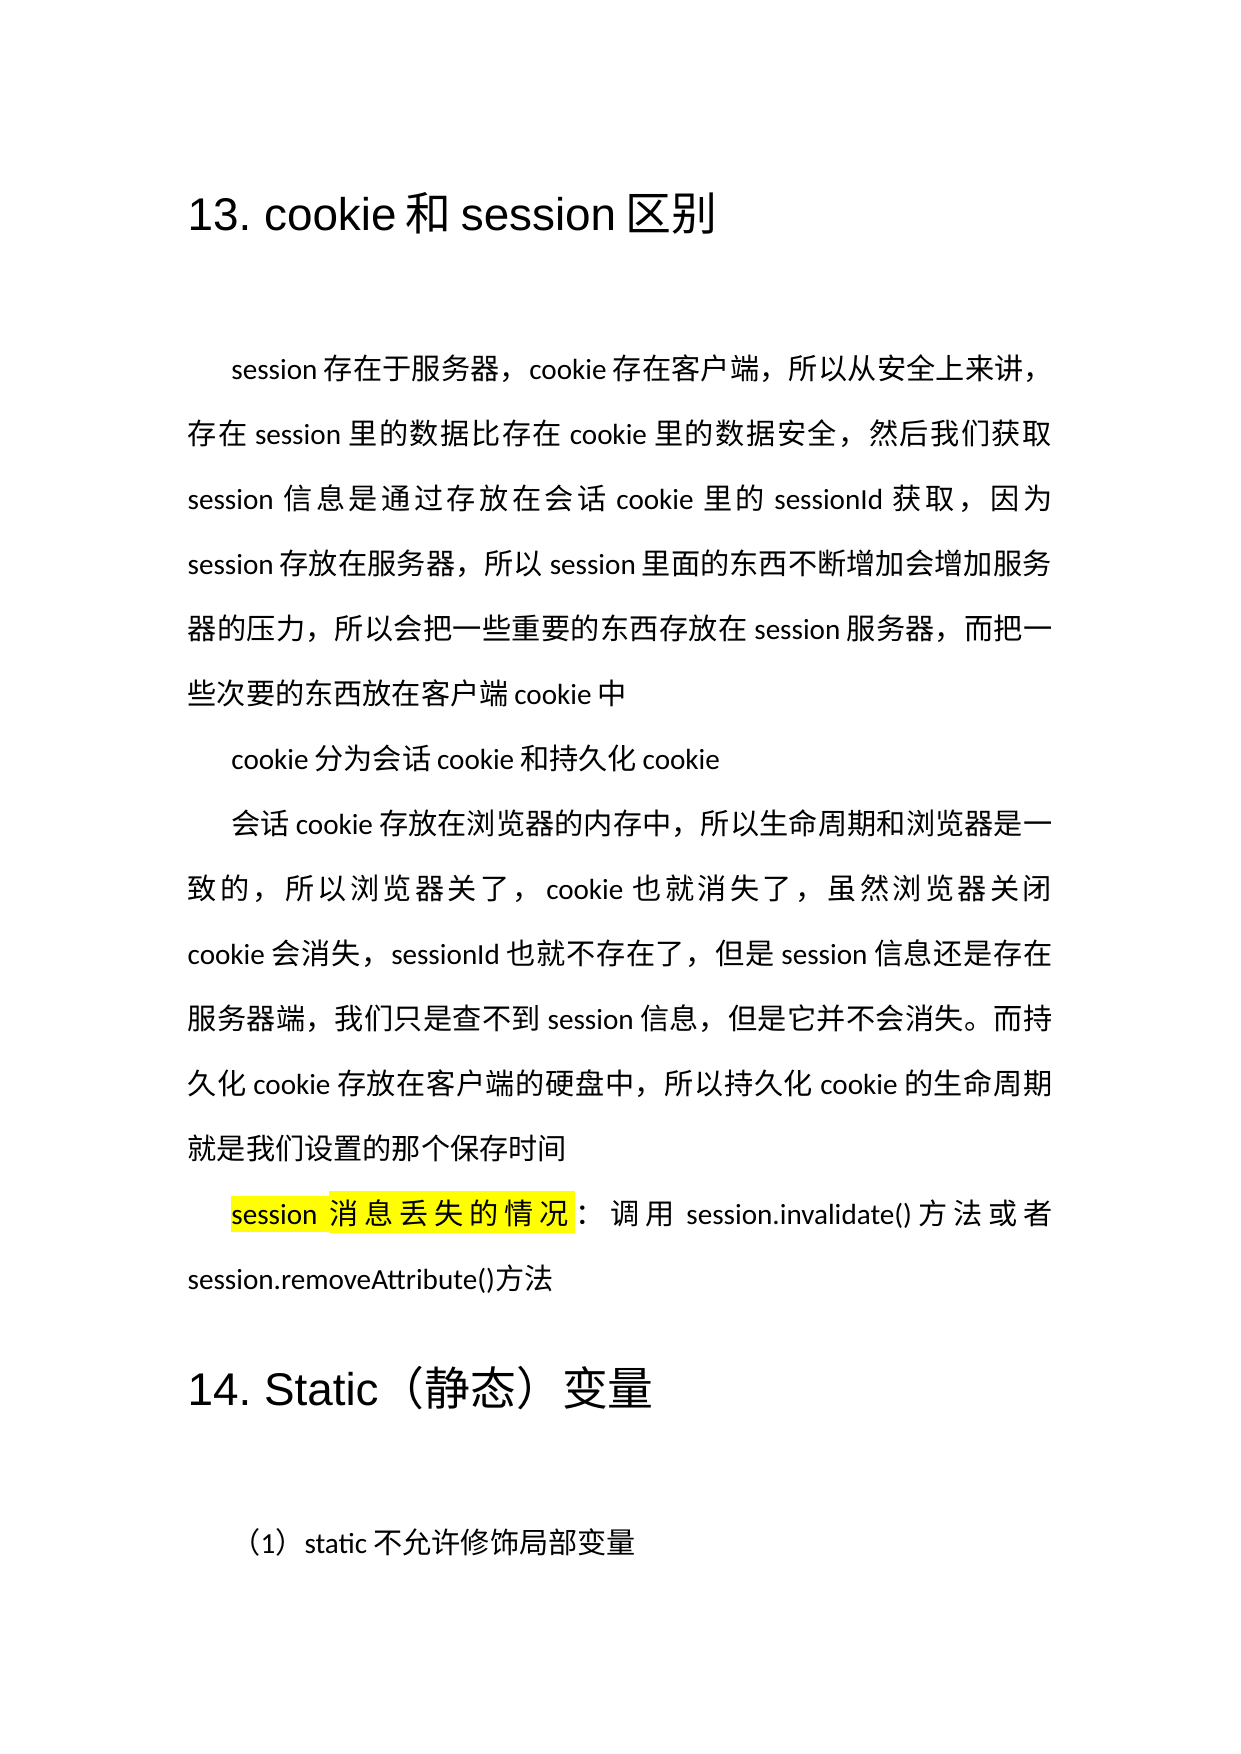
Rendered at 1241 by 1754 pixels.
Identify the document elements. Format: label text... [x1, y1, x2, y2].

subtitle cookie和session区别 [187, 162, 1053, 259]
text 会话cookie存放在浏览器的内存中，所以生命周期和浏览器是一致的，所以浏览器关了，cookie也就消失了，虽然浏览器关闭cookie会消失，sessionId也就不存在了，但是session信息还是存在服务器端，我们只是查不到session信息，但是它并不会消失。而持久化cookie存放在客户端的硬盘中，所以持久化cookie的生命周期就是我们设置的那个保存时间 [187, 789, 1053, 1179]
text session消息丢失的情况：调用session.invalidate()方法或者session.removeAttribute()方法 [187, 1179, 1053, 1309]
list static不允许修饰局部变量 [187, 1509, 1053, 1574]
text cookie分为会话cookie和持久化cookie [187, 724, 1053, 789]
subtitle Static（静态）变量 [187, 1336, 1053, 1434]
